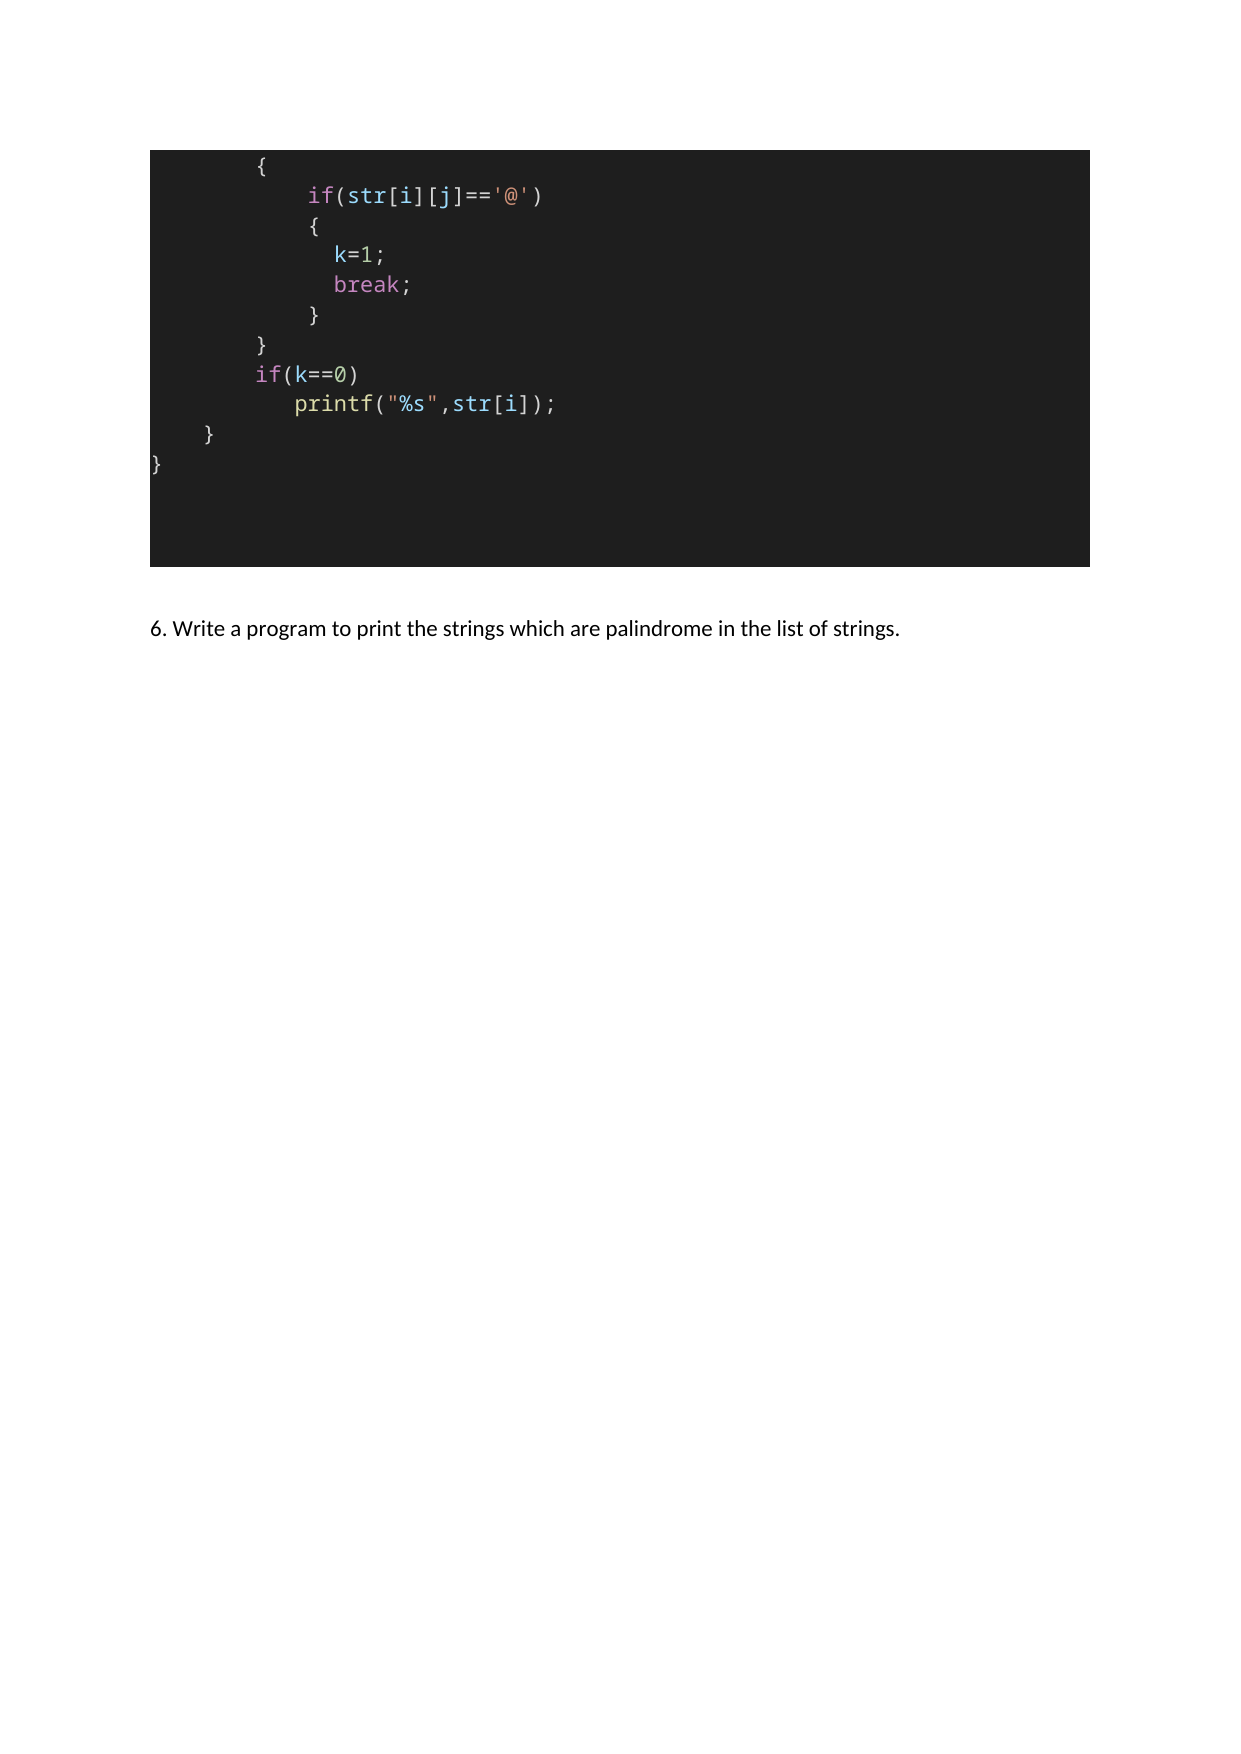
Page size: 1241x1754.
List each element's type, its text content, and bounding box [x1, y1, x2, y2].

text } [150, 299, 1090, 329]
text k=1; [150, 239, 1090, 269]
text } [150, 418, 1090, 448]
text break; [150, 269, 1090, 299]
text } [150, 329, 1090, 358]
text } [150, 448, 1090, 478]
text 6. Write a program to print the strings which are palindrome in the list of strings. [150, 614, 1090, 642]
text printf("%s",str[i]); [150, 388, 1090, 418]
text if(str[i][j]=='@') [150, 180, 1090, 209]
text if(k==0) [150, 358, 1090, 388]
text { [150, 209, 1090, 239]
text { [150, 150, 1090, 180]
